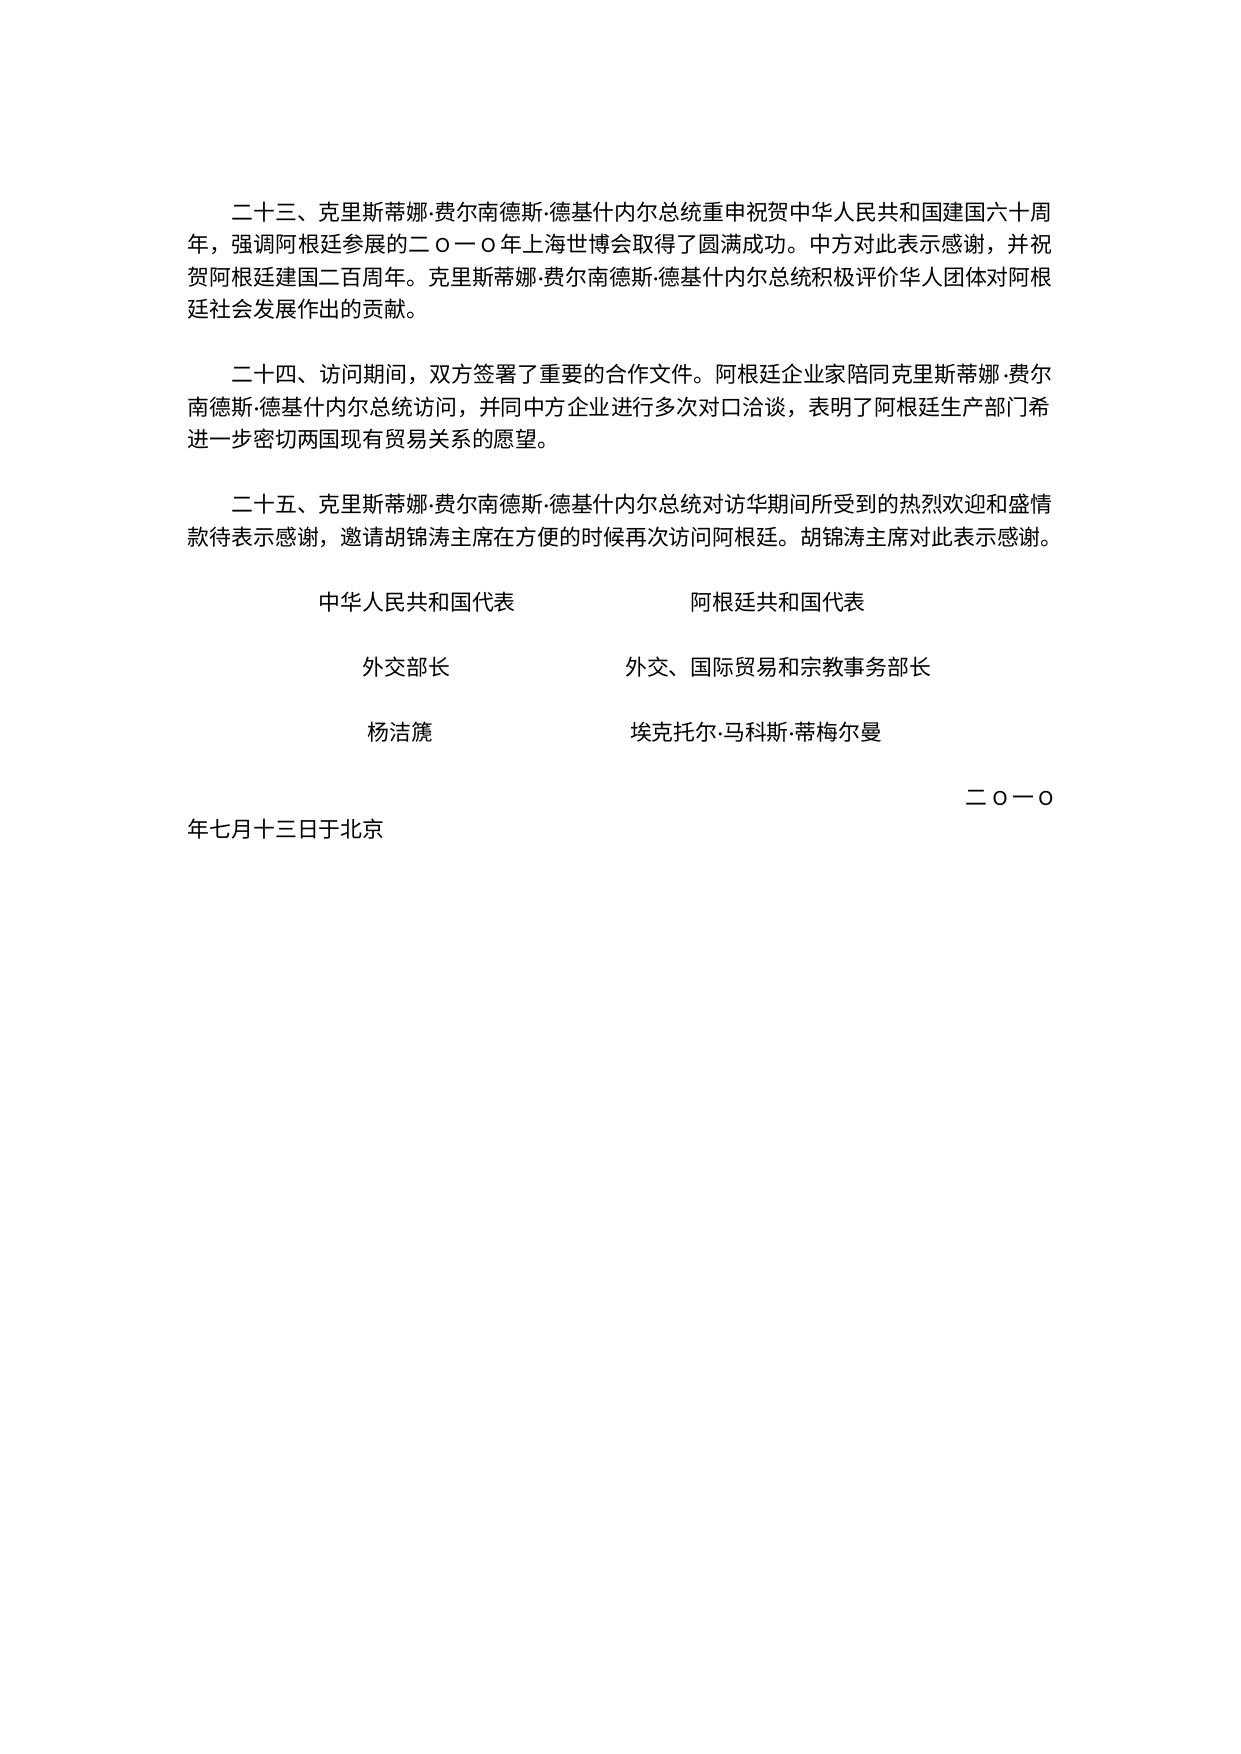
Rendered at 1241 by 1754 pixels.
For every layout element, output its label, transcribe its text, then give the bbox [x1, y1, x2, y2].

text 外交部长 外交、国际贸易和宗教事务部长 [187, 649, 1053, 682]
text 杨洁篪 埃克托尔·马科斯·蒂梅尔曼 [187, 714, 1053, 747]
text 二十四、访问期间，双方签署了重要的合作文件。阿根廷企业家陪同克里斯蒂娜·费尔南德斯·德基什内尔总统访问，并同中方企业进行多次对口洽谈，表明了阿根廷生产部门希进一步密切两国现有贸易关系的愿望。 [187, 357, 1053, 454]
text 二十三、克里斯蒂娜·费尔南德斯·德基什内尔总统重申祝贺中华人民共和国建国六十周年，强调阿根廷参展的二O一O年上海世博会取得了圆满成功。中方对此表示感谢，并祝贺阿根廷建国二百周年。克里斯蒂娜·费尔南德斯·德基什内尔总统积极评价华人团体对阿根廷社会发展作出的贡献。 [187, 194, 1053, 324]
text 二十五、克里斯蒂娜·费尔南德斯·德基什内尔总统对访华期间所受到的热烈欢迎和盛情款待表示感谢，邀请胡锦涛主席在方便的时候再次访问阿根廷。胡锦涛主席对此表示感谢。 [187, 487, 1053, 552]
text 二O一O年七月十三日于北京 [187, 779, 1053, 844]
text 中华人民共和国代表 阿根廷共和国代表 [187, 584, 1053, 617]
